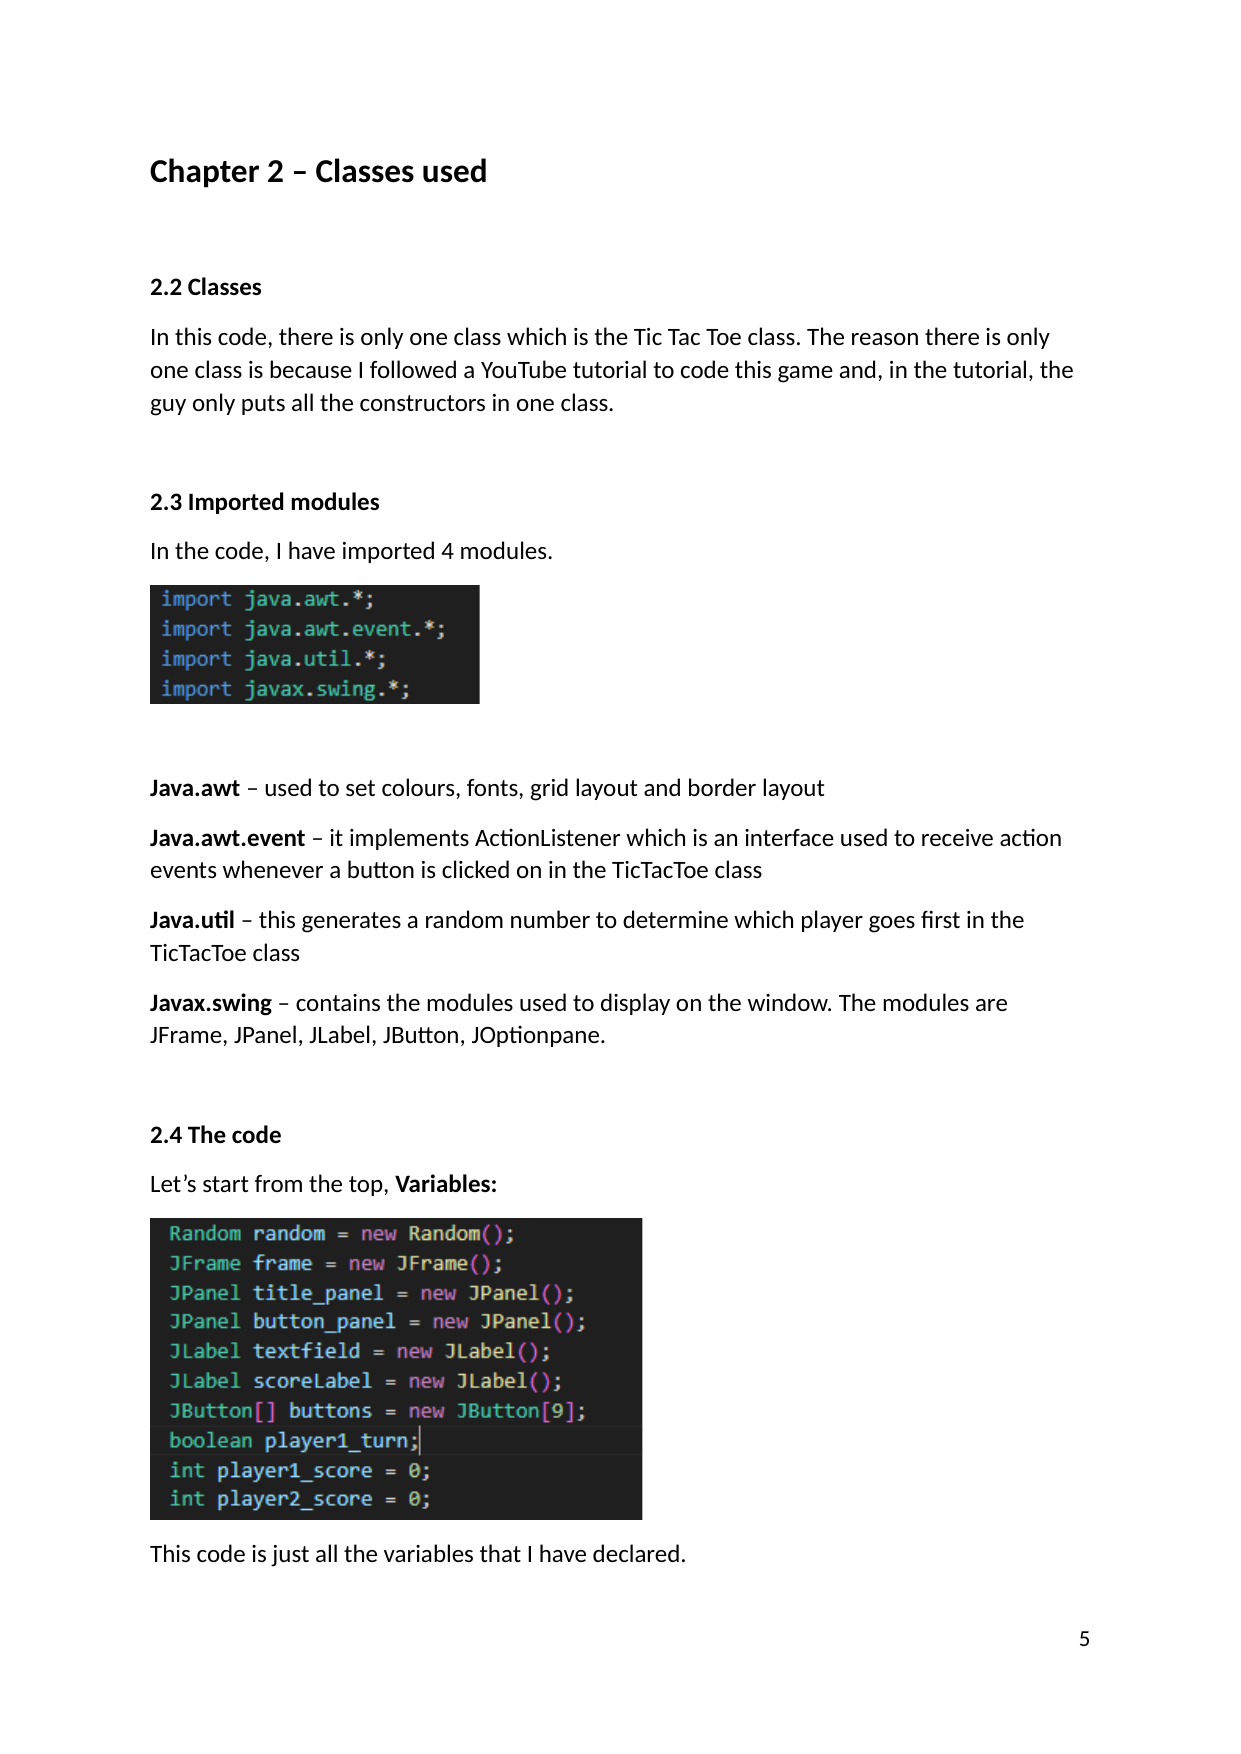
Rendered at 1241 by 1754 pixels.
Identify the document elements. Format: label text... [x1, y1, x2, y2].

text In this code, there is only one class which is the Tic Tac Toe class. The reason there is only one class is because I followed a YouTube tutorial to code this game and, in the tutorial, the guy only puts all the constructors in one class. [150, 321, 1090, 417]
text 2.2 Classes [150, 271, 1090, 302]
text Java.awt – used to set colours, fonts, grid layout and border layout [150, 772, 1090, 803]
text In the code, I have imported 4 modules. [150, 535, 1090, 566]
text Let’s start from the top, Variables: [150, 1168, 1090, 1199]
text This code is just all the variables that I have declared. [150, 1538, 1090, 1569]
text Chapter 2 – Classes used [150, 150, 1090, 191]
text Javax.swing – contains the modules used to display on the window. The modules are JFrame, JPanel, JLabel, JButton, JOptionpane. [150, 987, 1090, 1050]
text 2.4 The code [150, 1119, 1090, 1149]
text Java.awt.event – it implements ActionListener which is an interface used to receive action events whenever a button is clicked on in the TicTacToe class [150, 822, 1090, 885]
text Java.util – this generates a random number to determine which player goes first in the TicTacToe class [150, 904, 1090, 968]
picture [150, 1218, 643, 1520]
text 2.3 Imported modules [150, 486, 1090, 516]
picture [150, 585, 480, 704]
